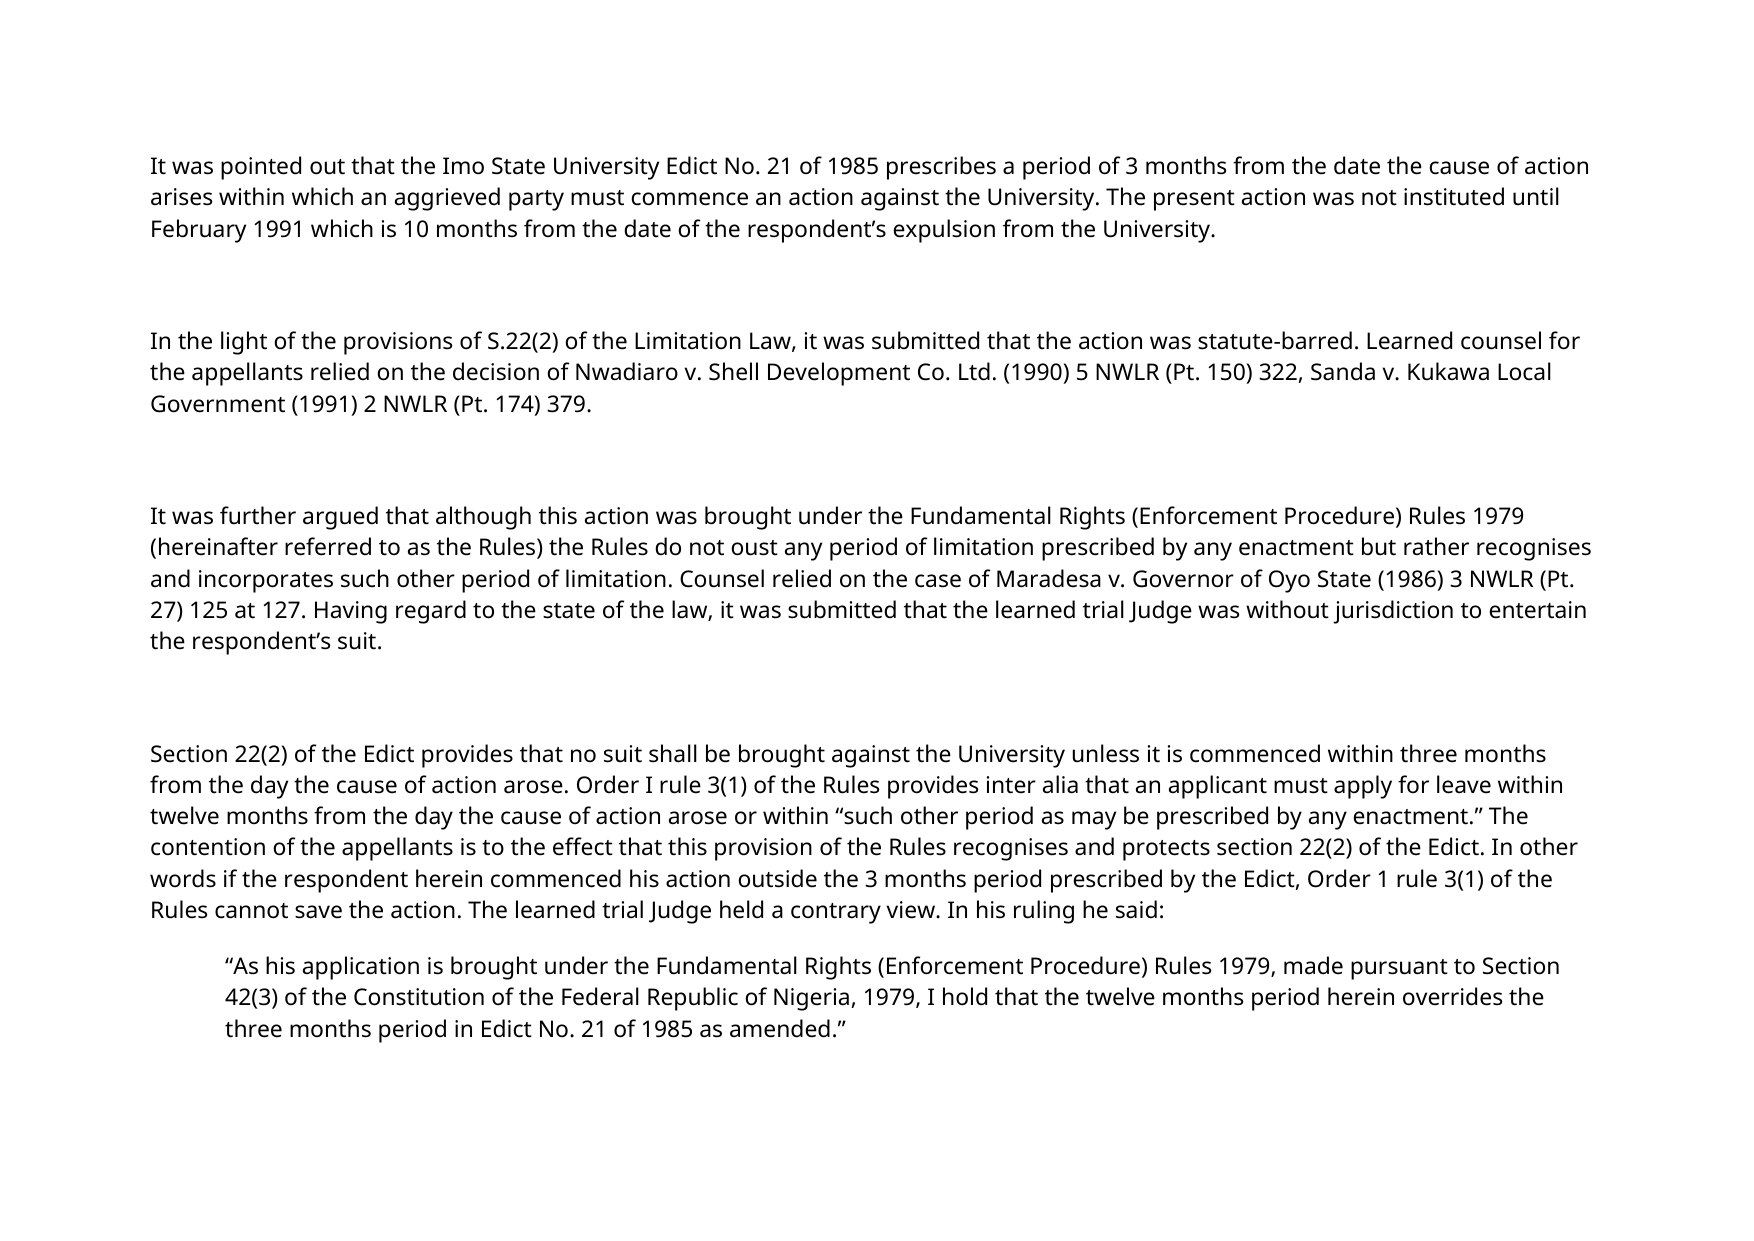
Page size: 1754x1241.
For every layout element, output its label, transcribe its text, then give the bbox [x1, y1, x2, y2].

text In the light of the provisions of S.22(2) of the Limitation Law, it was submitted that the action was statute-barred. Learned counsel for the appellants relied on the decision of Nwadiaro v. Shell Development Co. Ltd. (1990) 5 NWLR (Pt. 150) 322, Sanda v. Kukawa Local Government (1991) 2 NWLR (Pt. 174) 379. [150, 325, 1604, 419]
text “As his application is brought under the Fundamental Rights (Enforcement Procedure) Rules 1979, made pursuant to Section 42(3) of the Constitution of the Federal Republic of Nigeria, 1979, I hold that the twelve months period herein overrides the three months period in Edict No. 21 of 1985 as amended.” [225, 950, 1604, 1044]
text Section 22(2) of the Edict provides that no suit shall be brought against the University unless it is commenced within three months from the day the cause of action arose. Order I rule 3(1) of the Rules provides inter alia that an applicant must apply for leave within twelve months from the day the cause of action arose or within “such other period as may be prescribed by any enactment.” The contention of the appellants is to the effect that this provision of the Rules recognises and protects section 22(2) of the Edict. In other words if the respondent herein commenced his action outside the 3 months period prescribed by the Edict, Order 1 rule 3(1) of the Rules cannot save the action. The learned trial Judge held a contrary view. In his ruling he said: [150, 737, 1604, 925]
text It was pointed out that the Imo State University Edict No. 21 of 1985 prescribes a period of 3 months from the date the cause of action arises within which an aggrieved party must commence an action against the University. The present action was not instituted until February 1991 which is 10 months from the date of the respondent’s expulsion from the University. [150, 150, 1604, 244]
text It was further argued that although this action was brought under the Fundamental Rights (Enforcement Procedure) Rules 1979 (hereinafter referred to as the Rules) the Rules do not oust any period of limitation prescribed by any enactment but rather recognises and incorporates such other period of limitation. Counsel relied on the case of Maradesa v. Governor of Oyo State (1986) 3 NWLR (Pt. 27) 125 at 127. Having regard to the state of the law, it was submitted that the learned trial Judge was without jurisdiction to entertain the respondent’s suit. [150, 500, 1604, 656]
